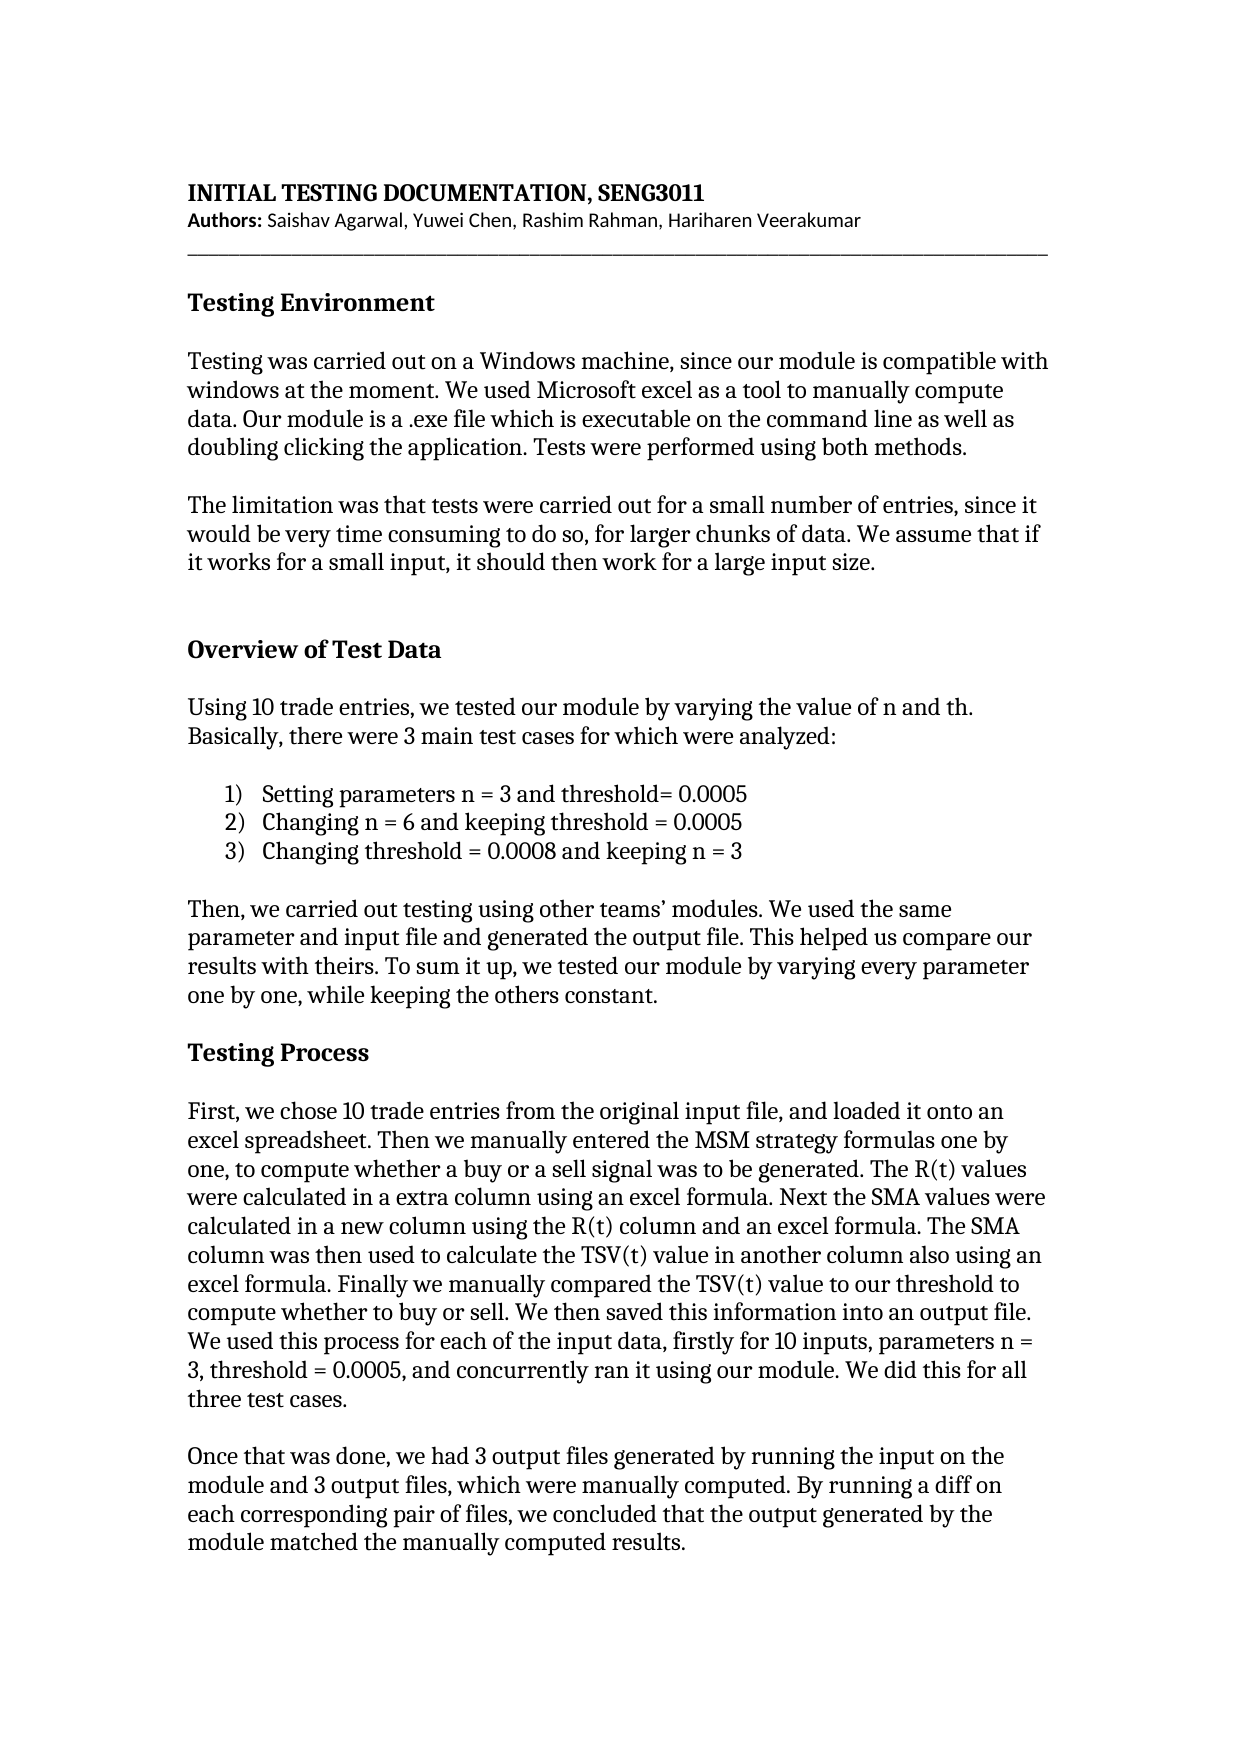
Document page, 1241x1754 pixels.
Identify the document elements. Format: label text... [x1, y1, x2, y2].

list Changing n = 6 and keeping threshold = 0.0005 [225, 808, 1053, 837]
list Changing threshold = 0.0008 and keeping n = 3 [225, 837, 1053, 866]
text INITIAL TESTING DOCUMENTATION, SENG3011 [187, 179, 1053, 207]
text Testing was carried out on a Windows machine, since our module is compatible with windows at the moment. We used Microsoft excel as a tool to manually compute data. Our module is a .exe file which is executable on the command line as well as doubling clicking the application. Tests were performed using both methods. [187, 347, 1053, 462]
text Using 10 trade entries, we tested our module by varying the value of n and th. Basically, there were 3 main test cases for which were analyzed: [187, 693, 1053, 751]
text Testing Environment [187, 288, 1053, 318]
text First, we chose 10 trade entries from the original input file, and loaded it onto an excel spreadsheet. Then we manually entered the MSM strategy formulas one by one, to compute whether a buy or a sell signal was to be generated. The R(t) values were calculated in a extra column using an excel formula. Next the SMA values were calculated in a new column using the R(t) column and an excel formula. The SMA column was then used to calculate the TSV(t) value in another column also using an excel formula. Finally we manually compared the TSV(t) value to our threshold to compute whether to buy or sell. We then saved this information into an output file. We used this process for each of the input data, firstly for 10 inputs, parameters n = 3, threshold = 0.0005, and concurrently ran it using our module. We did this for all three test cases. [187, 1097, 1053, 1413]
text Then, we carried out testing using other teams’ modules. We used the same parameter and input file and generated the output file. This helped us compare our results with theirs. To sum it up, we tested our module by varying every parameter one by one, while keeping the others constant. [187, 894, 1053, 1009]
text Testing Process [187, 1038, 1053, 1068]
text The limitation was that tests were carried out for a small number of entries, since it would be very time consuming to do so, for larger chunks of data. We assume that if it works for a small input, it should then work for a large input size. [187, 491, 1053, 577]
text ___________________________________________________________________________________ [187, 233, 1053, 258]
list Setting parameters n = 3 and threshold= 0.0005 [225, 779, 1053, 808]
text Overview of Test Data [187, 634, 1053, 664]
text Authors: Saishav Agarwal, Yuwei Chen, Rashim Rahman, Hariharen Veerakumar [187, 207, 1053, 233]
text Once that was done, we had 3 output files generated by running the input on the module and 3 output files, which were manually computed. By running a diff on each corresponding pair of files, we concluded that the output generated by the module matched the manually computed results. [187, 1442, 1053, 1557]
